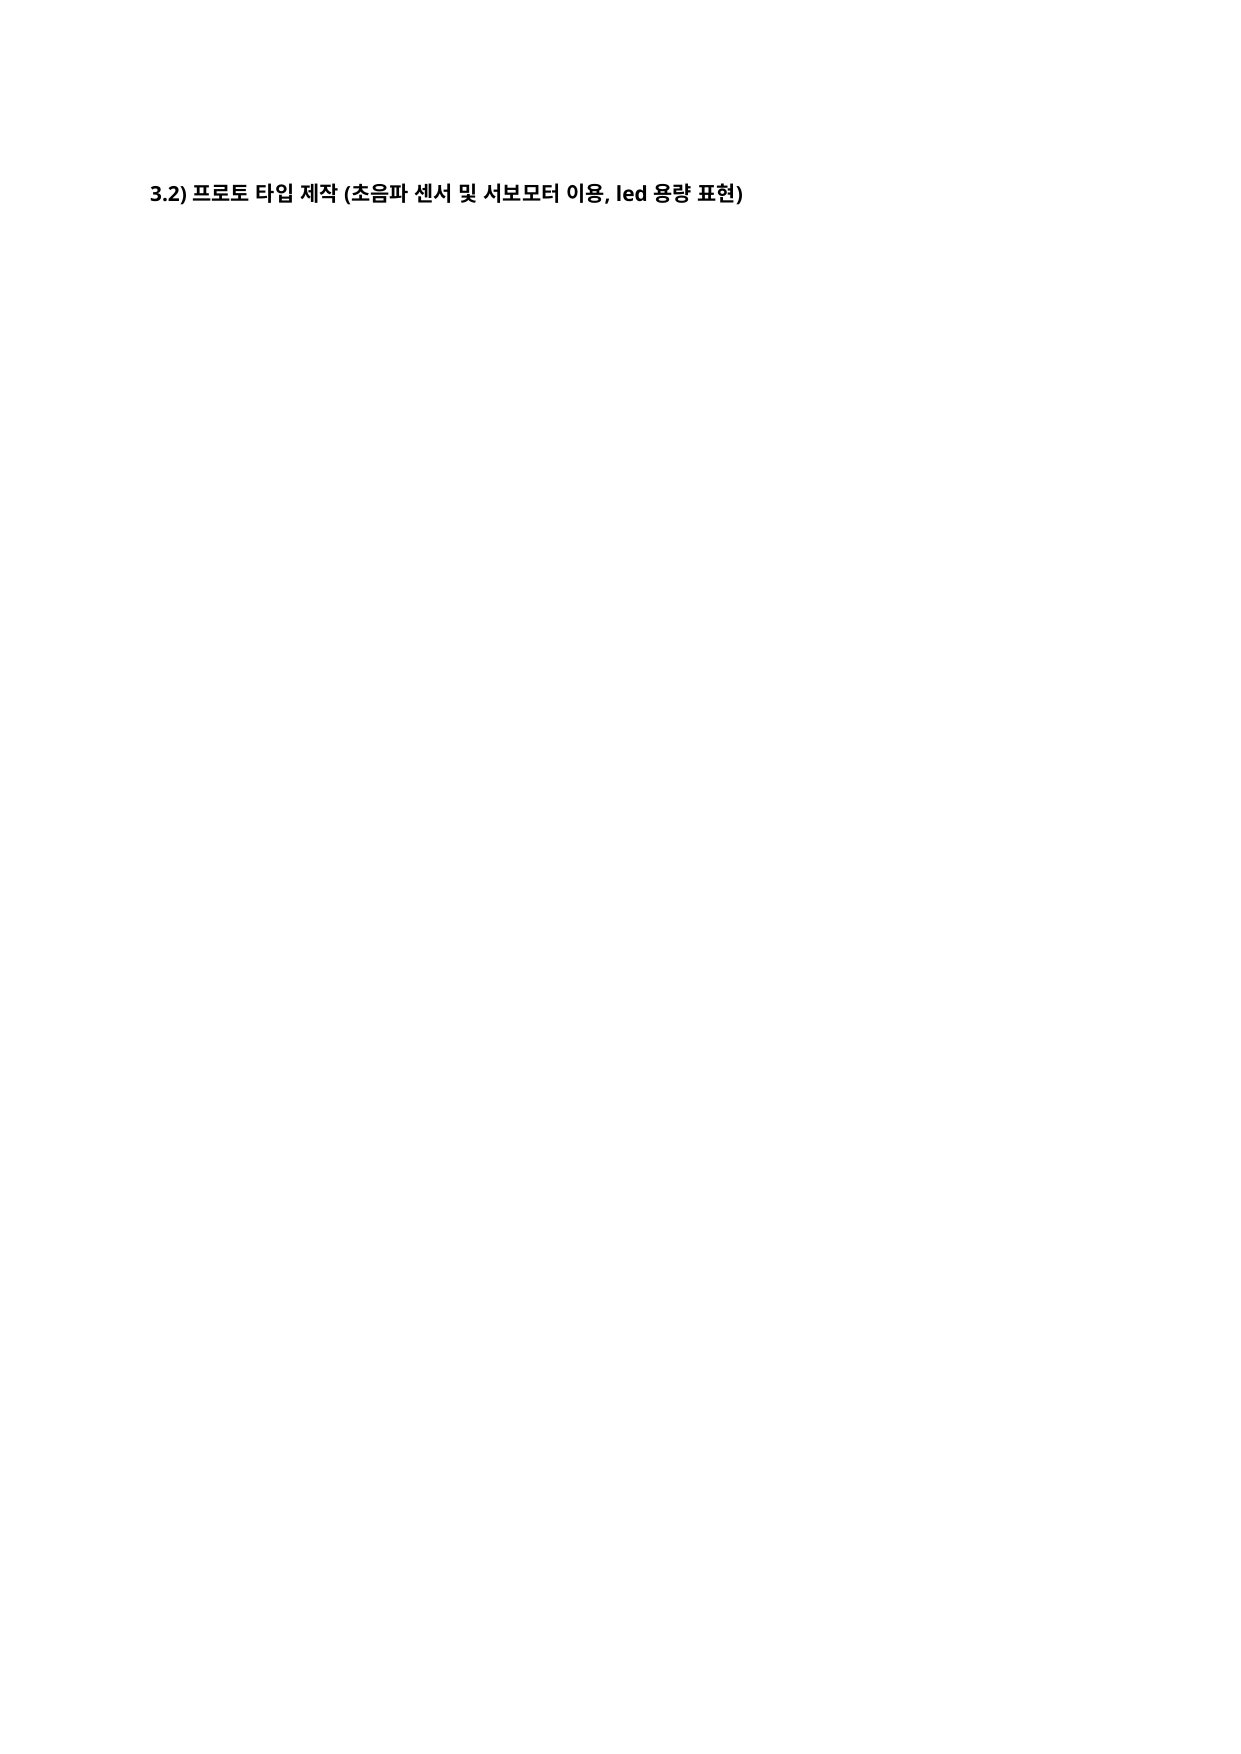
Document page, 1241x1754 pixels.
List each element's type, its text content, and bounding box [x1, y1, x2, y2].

text 3.2) 프로토 타입 제작 (초음파 센서 및 서보모터 이용, led 용량 표현) [150, 177, 1090, 207]
